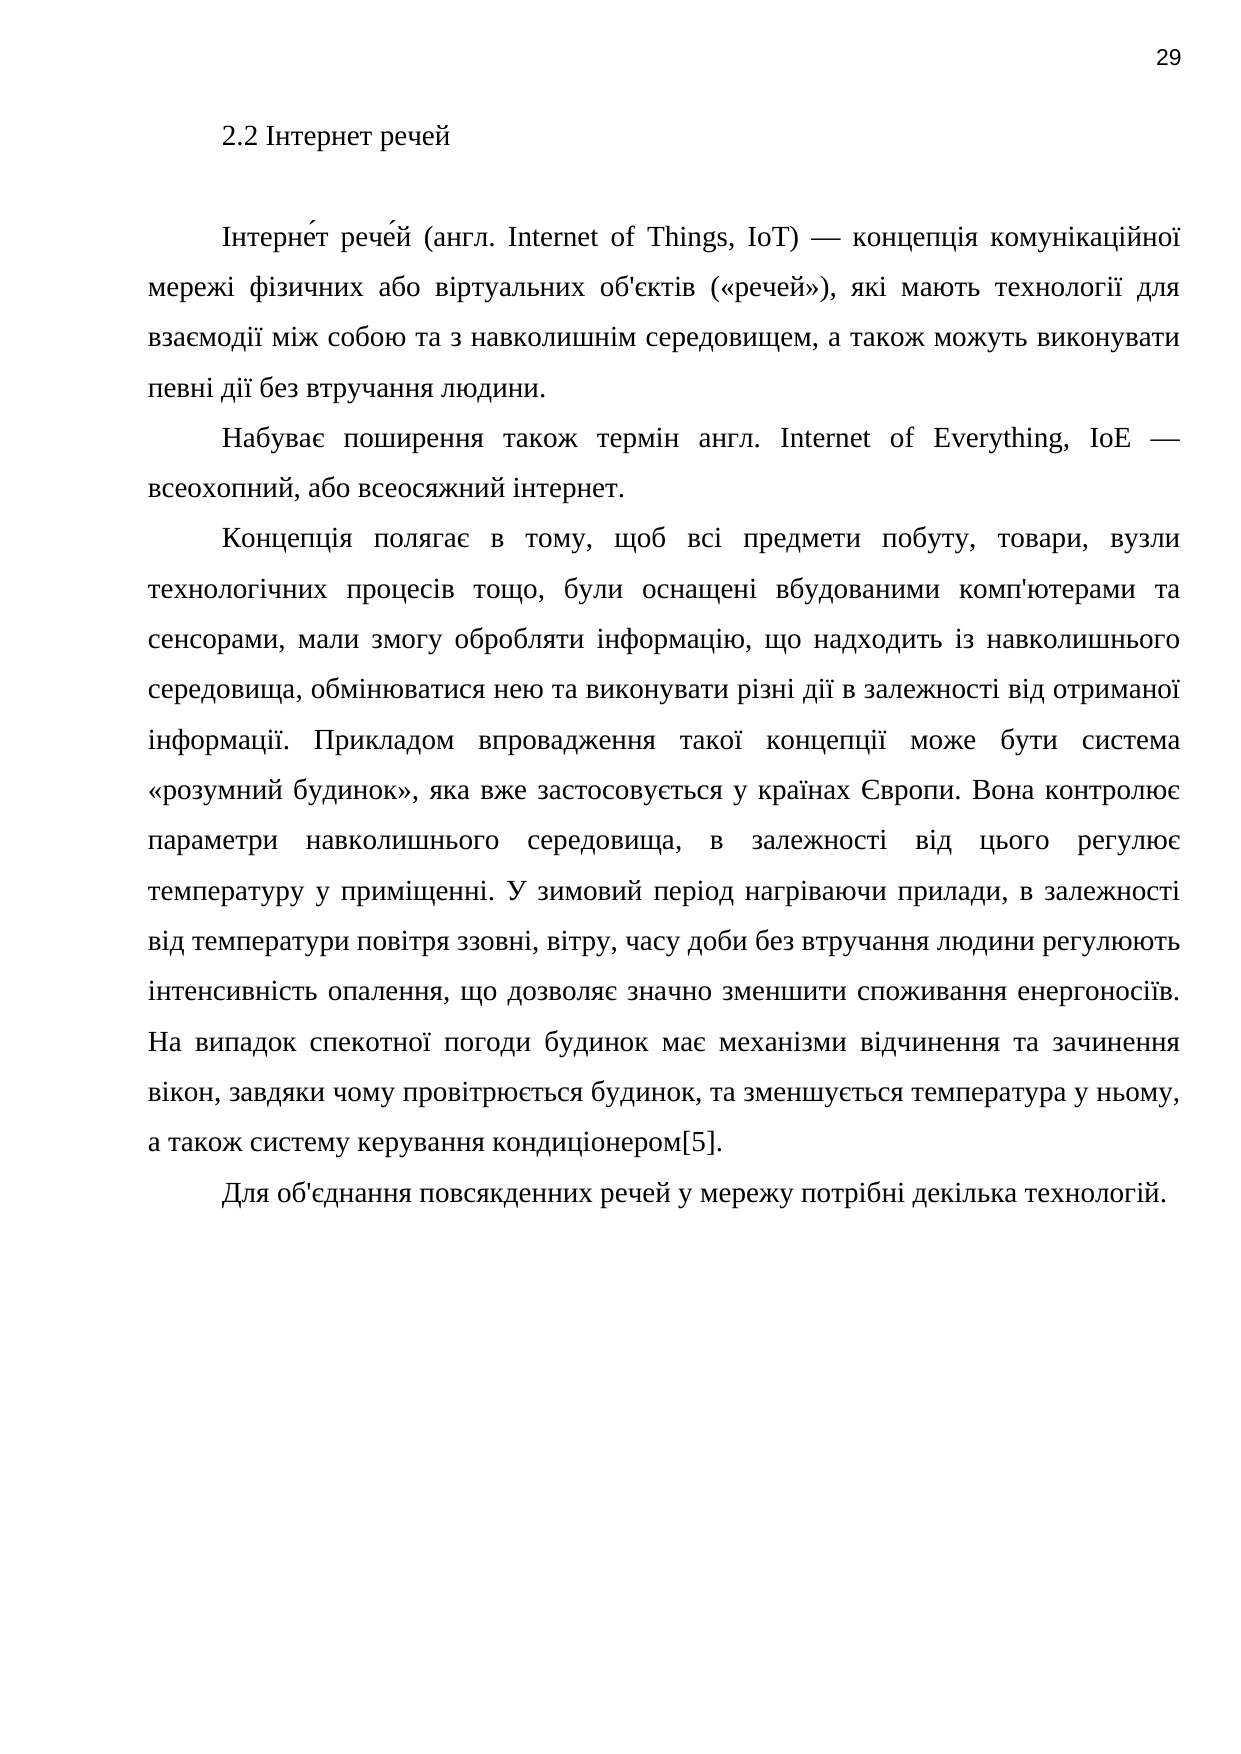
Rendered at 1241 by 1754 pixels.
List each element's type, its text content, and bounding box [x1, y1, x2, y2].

text 2.2 Інтернет речей [148, 118, 1181, 152]
text Інтерне́т рече́й (англ. Internet of Things, IoT) — концепція комунікаційної мережі фізичних або віртуальних об'єктів («речей»), які мають технології для взаємодії між собою та з навколишнім середовищем, а також можуть виконувати певні дії без втручання людини. [148, 219, 1181, 403]
text Концепція полягає в тому, щоб всі предмети побуту, товари, вузли технологічних процесів тощо, були оснащені вбудованими комп'ютерами та сенсорами, мали змогу обробляти інформацію, що надходить із навколишнього середовища, обмінюватися нею та виконувати різні дії в залежності від отриманої інформації. Прикладом впровадження такої концепції може бути система «розумний будинок», яка вже застосовується у країнах Європи. Вона контролює параметри навколишнього середовища, в залежності від цього регулює температуру у приміщенні. У зимовий період нагріваючи прилади, в залежності від температури повітря ззовні, вітру, часу доби без втручання людини регулюють інтенсивність опалення, що дозволяє значно зменшити споживання енергоносіїв. На випадок спекотної погоди будинок має механізми відчинення та зачинення вікон, завдяки чому провітрюється будинок, та зменшується температура у ньому, а також систему керування кондиціонером[5]. [148, 521, 1181, 1158]
text Набуває поширення також термін англ. Internet of Everything, IoE — всеохопний, або всеосяжний інтернет. [148, 420, 1181, 504]
text Для об'єднання повсякденних речей у мережу потрібні декілька технологій. [148, 1175, 1181, 1208]
